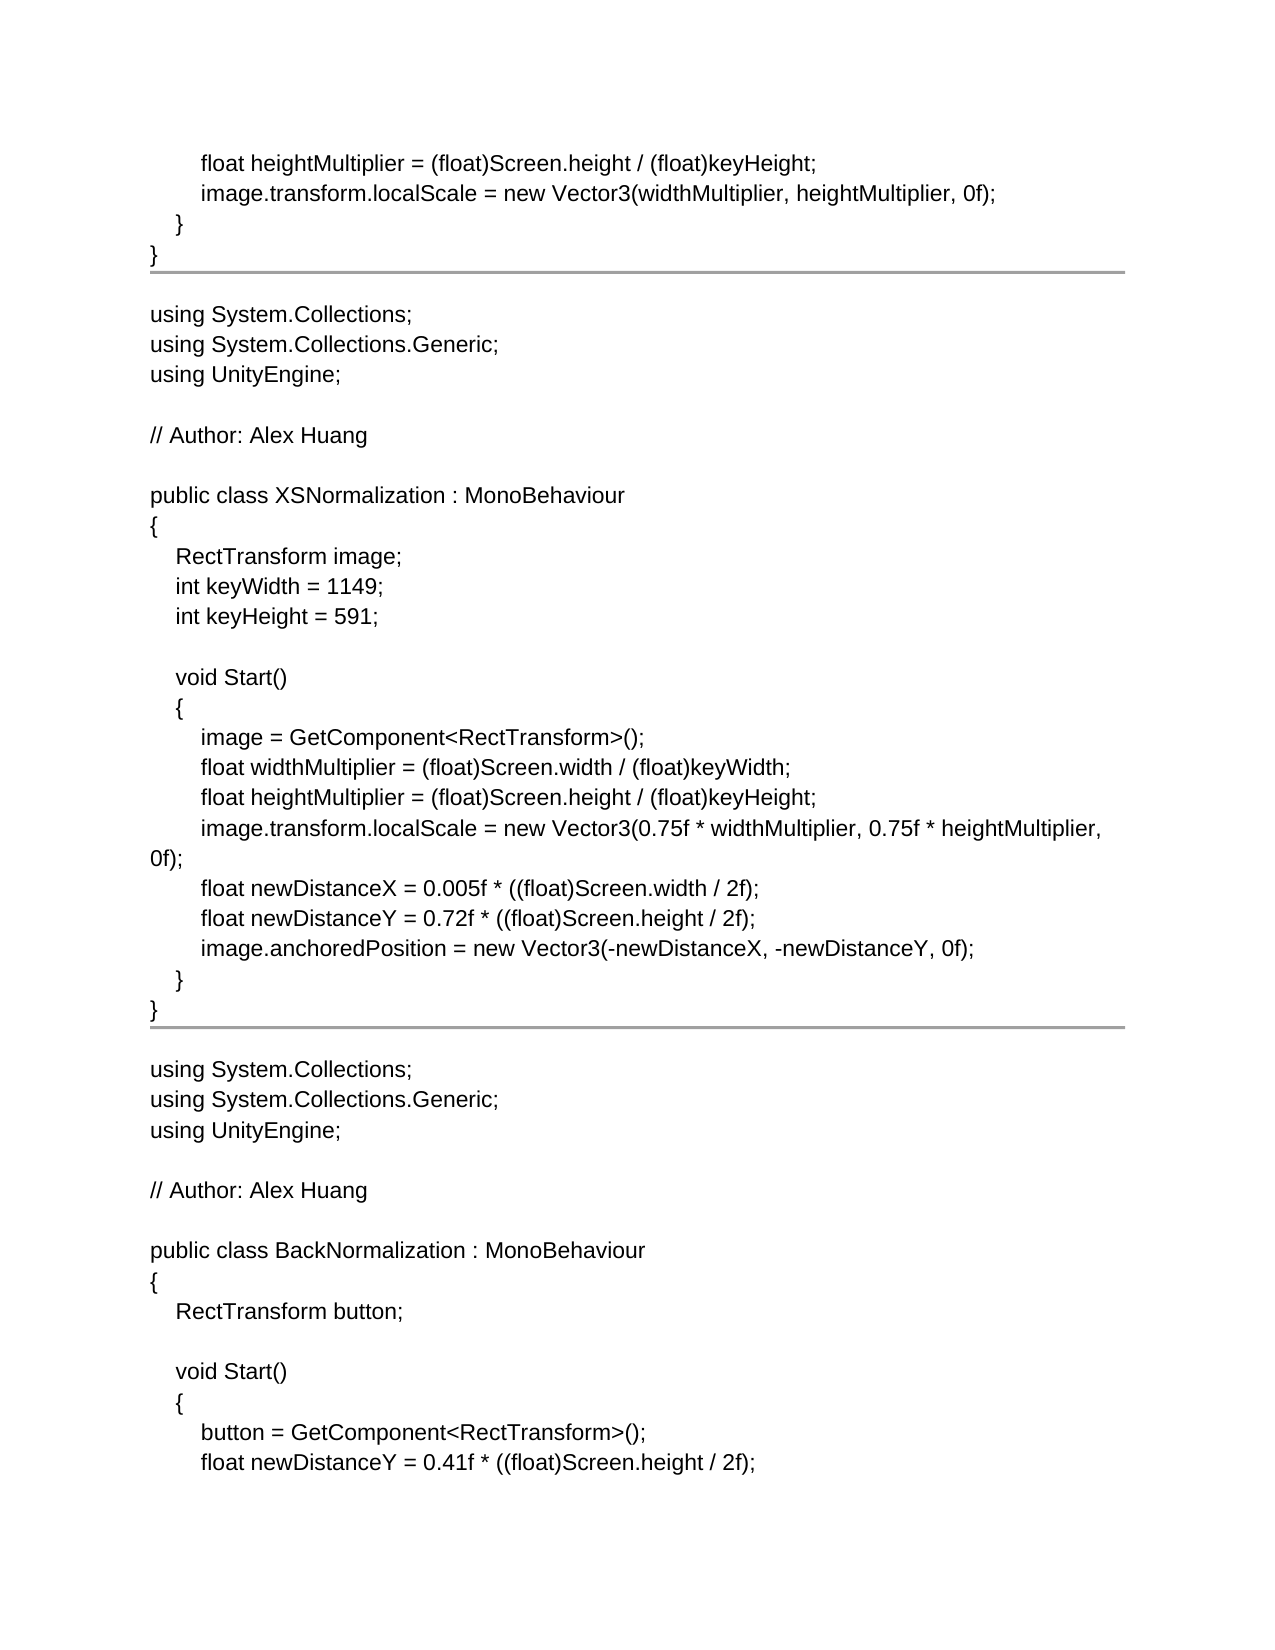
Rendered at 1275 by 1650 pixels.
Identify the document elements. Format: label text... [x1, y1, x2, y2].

text float newDistanceY = 0.72f * ((float)Screen.height / 2f); [150, 905, 1125, 932]
text using UnityEngine; [150, 361, 1125, 388]
text using System.Collections; [150, 1056, 1125, 1083]
text { [150, 1268, 1125, 1294]
text float newDistanceY = 0.41f * ((float)Screen.height / 2f); [150, 1449, 1125, 1475]
text using System.Collections.Generic; [150, 1086, 1125, 1113]
text void Start() [150, 1358, 1125, 1385]
text image.transform.localScale = new Vector3(widthMultiplier, heightMultiplier, 0f); [150, 180, 1125, 207]
text void Start() [150, 663, 1125, 690]
text // Author: Alex Huang [150, 1177, 1125, 1203]
text } [150, 210, 1125, 237]
text public class BackNormalization : MonoBehaviour [150, 1237, 1125, 1264]
text } [150, 996, 1125, 1022]
text float heightMultiplier = (float)Screen.height / (float)keyHeight; [150, 150, 1125, 176]
text { [150, 694, 1125, 720]
text button = GetComponent<RectTransform>(); [150, 1419, 1125, 1445]
text using UnityEngine; [150, 1117, 1125, 1143]
text using System.Collections.Generic; [150, 331, 1125, 358]
text public class XSNormalization : MonoBehaviour [150, 482, 1125, 509]
text int keyWidth = 1149; [150, 573, 1125, 599]
text float newDistanceX = 0.005f * ((float)Screen.width / 2f); [150, 875, 1125, 901]
text { [150, 1388, 1125, 1415]
text image = GetComponent<RectTransform>(); [150, 724, 1125, 750]
text int keyHeight = 591; [150, 603, 1125, 629]
text { [150, 512, 1125, 539]
text float heightMultiplier = (float)Screen.height / (float)keyHeight; [150, 784, 1125, 811]
text image.transform.localScale = new Vector3(0.75f * widthMultiplier, 0.75f * heightMultiplier, 0f); [150, 814, 1125, 871]
text using System.Collections; [150, 301, 1125, 327]
text } [150, 966, 1125, 992]
text // Author: Alex Huang [150, 422, 1125, 448]
text float widthMultiplier = (float)Screen.width / (float)keyWidth; [150, 754, 1125, 781]
text RectTransform button; [150, 1298, 1125, 1324]
text RectTransform image; [150, 543, 1125, 569]
text } [150, 241, 1125, 267]
text image.anchoredPosition = new Vector3(-newDistanceX, -newDistanceY, 0f); [150, 935, 1125, 962]
